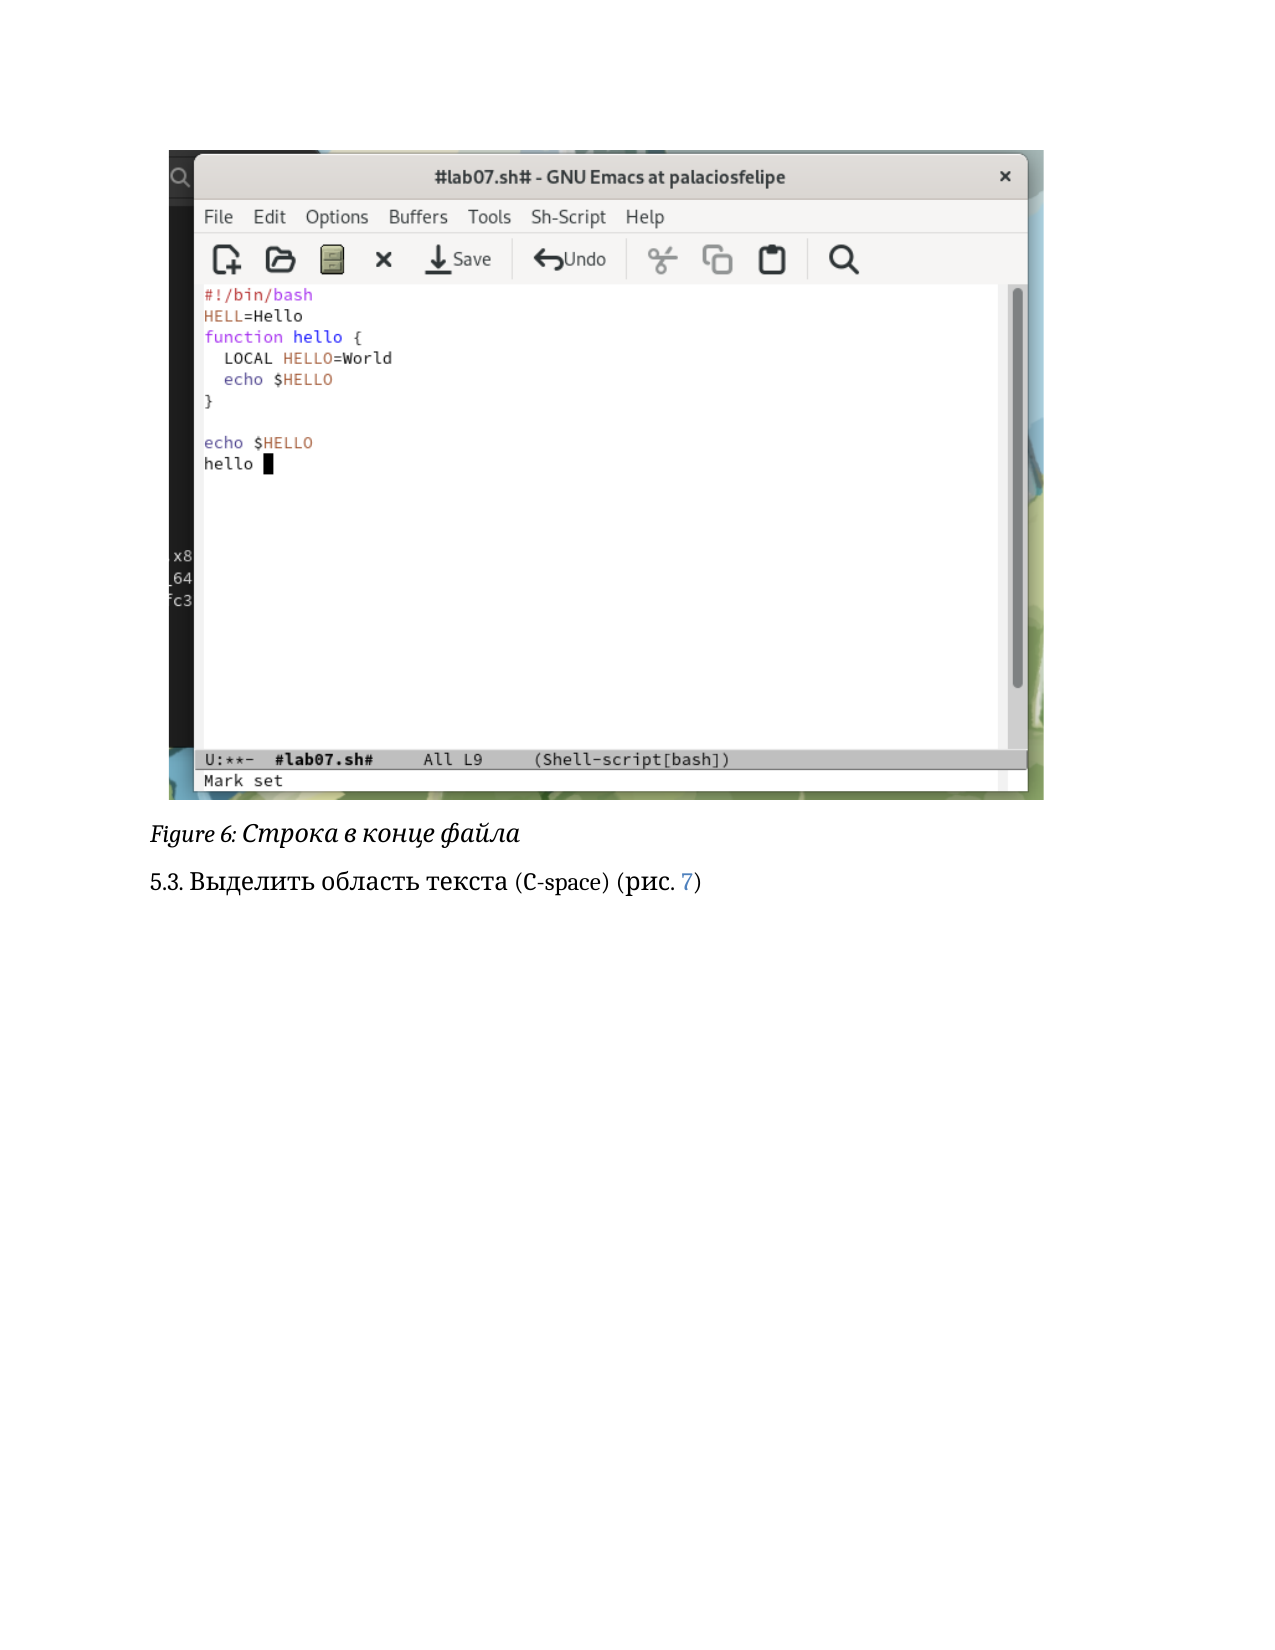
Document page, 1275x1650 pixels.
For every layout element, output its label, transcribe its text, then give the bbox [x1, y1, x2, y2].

picture [168, 150, 1044, 800]
text Figure 6: Строка в конце файла [150, 820, 1125, 849]
text 5.3. Выделить область текста (C-space) (рис. 7) [150, 868, 1125, 897]
